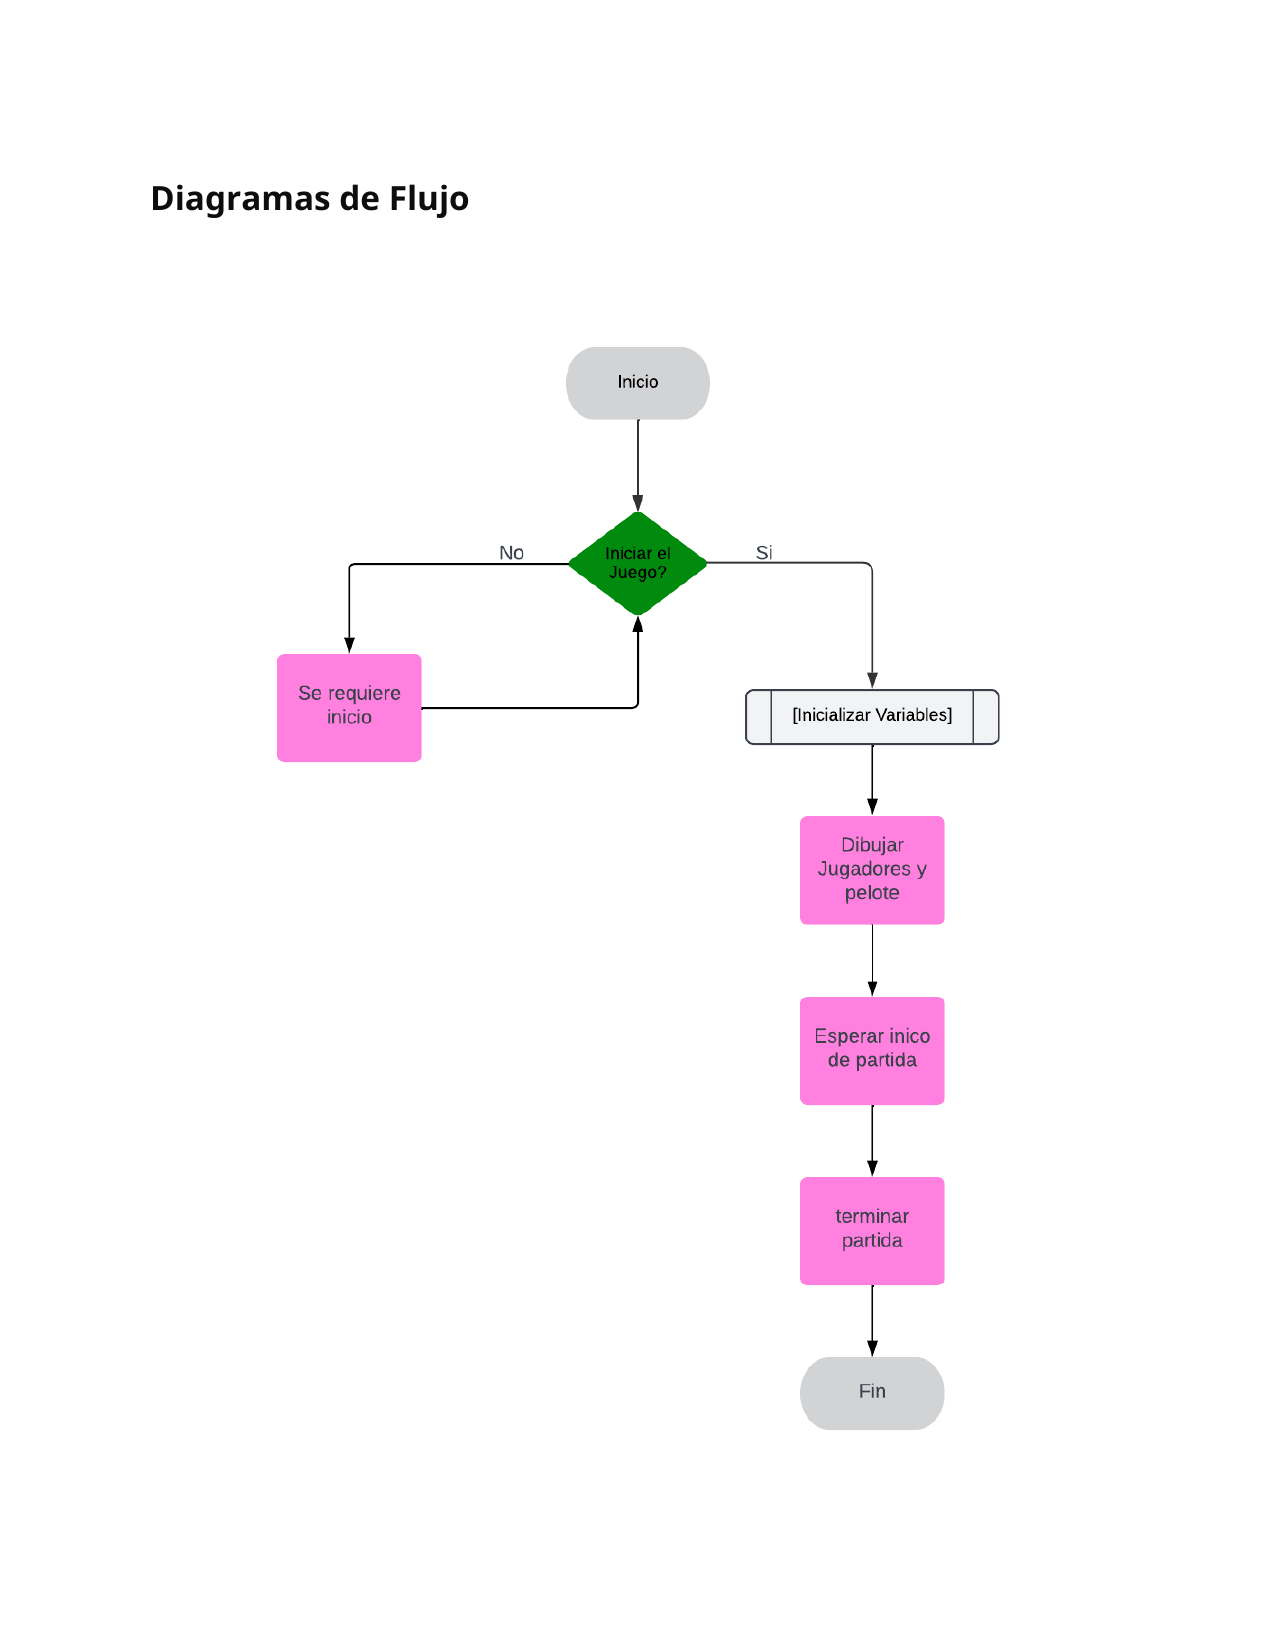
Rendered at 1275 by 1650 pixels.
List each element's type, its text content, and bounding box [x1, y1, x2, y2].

picture [220, 272, 1055, 1504]
subtitle Diagramas de Flujo [150, 175, 1125, 220]
